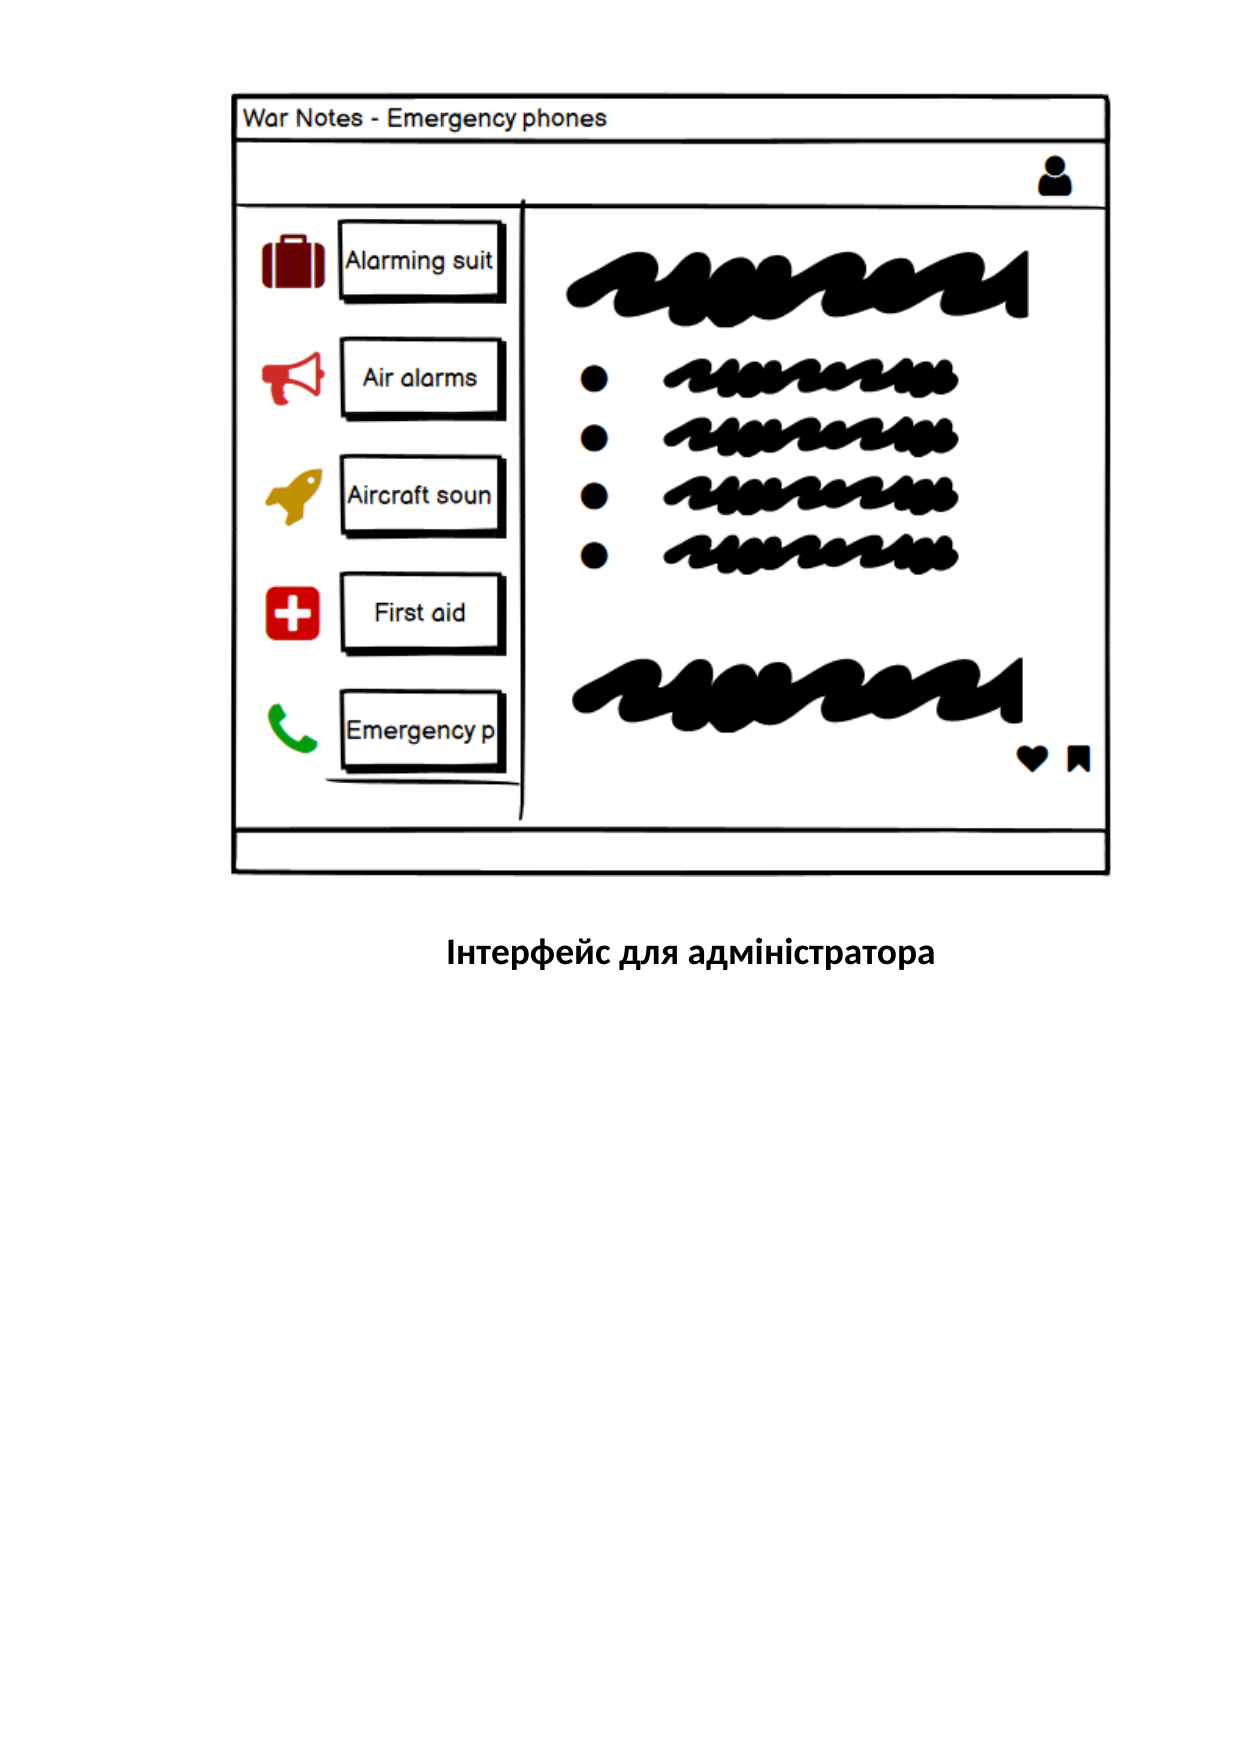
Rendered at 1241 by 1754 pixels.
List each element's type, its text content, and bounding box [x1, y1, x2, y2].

picture [230, 88, 1112, 877]
list Інтерфейс для адміністратора [230, 928, 1152, 974]
